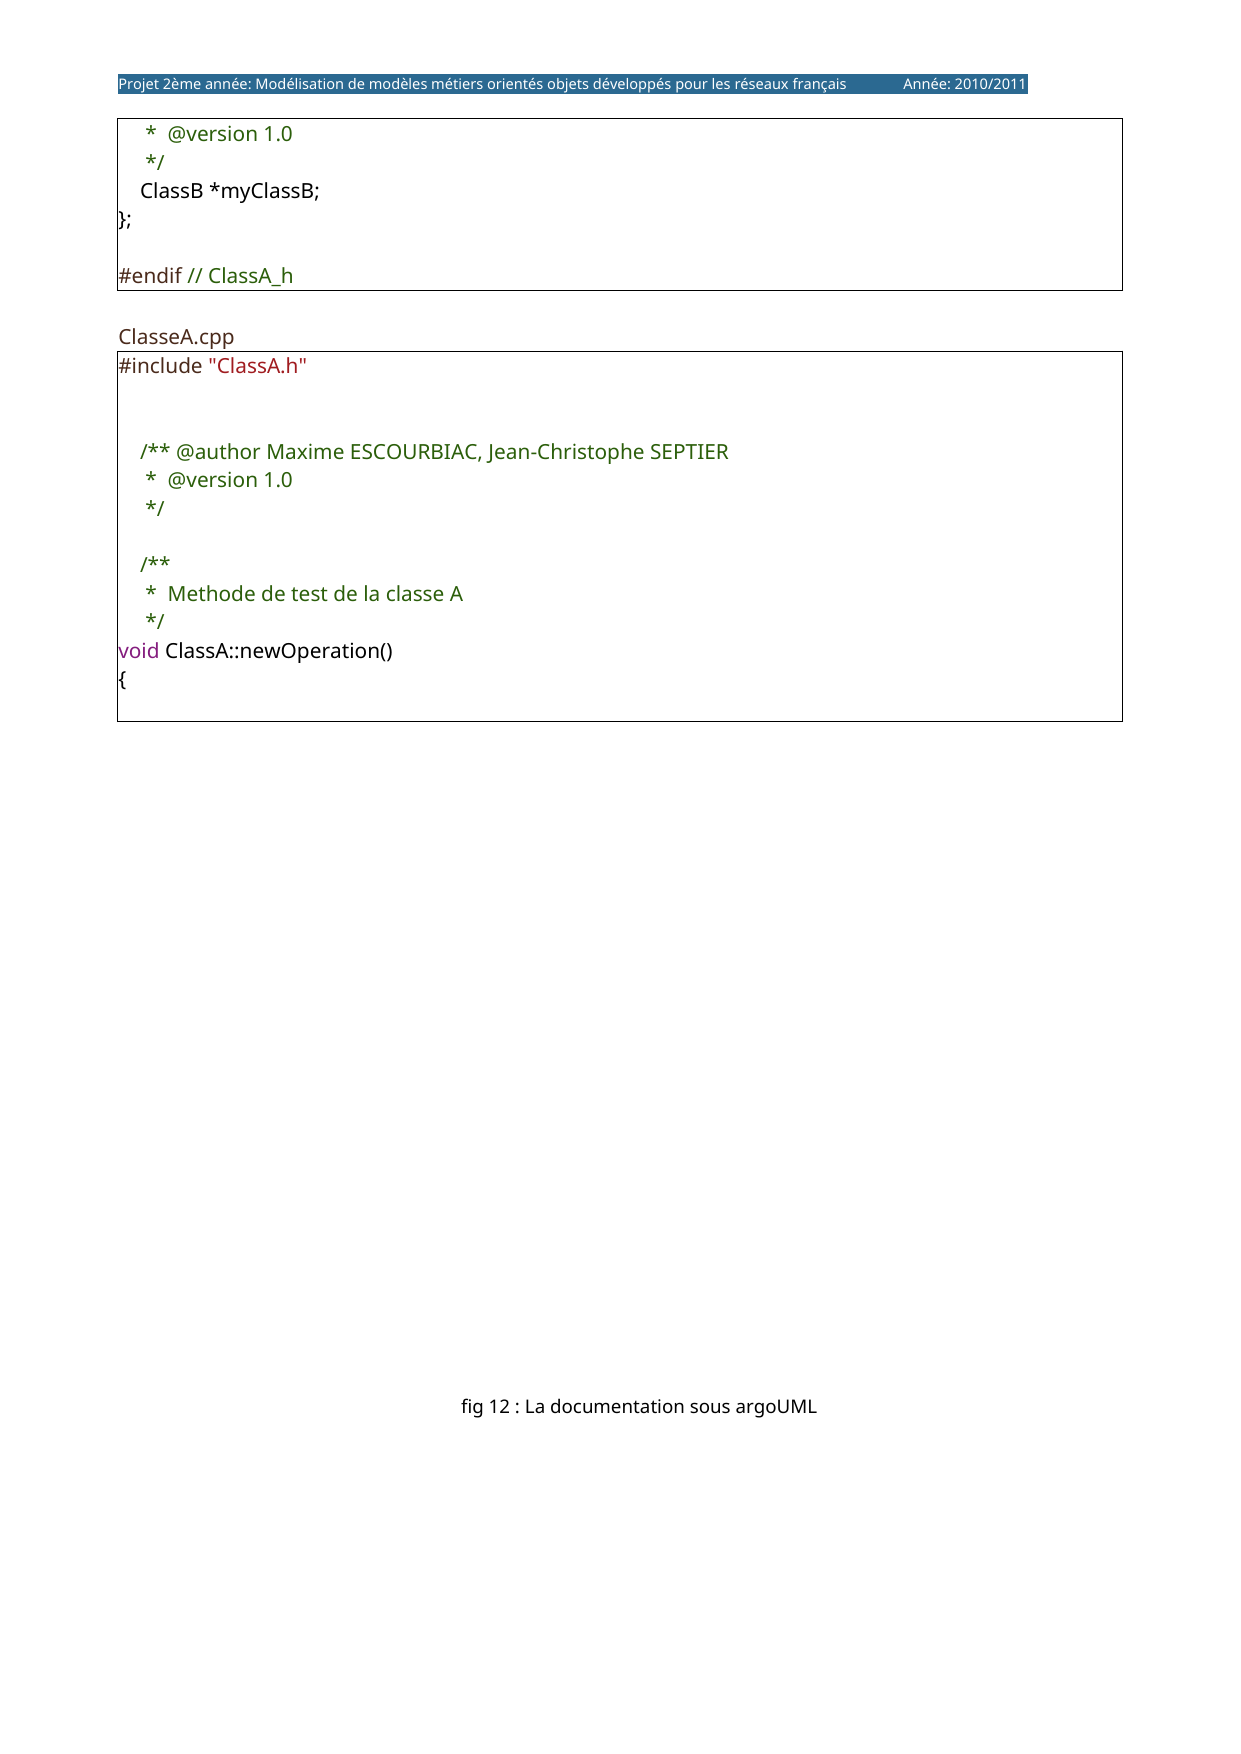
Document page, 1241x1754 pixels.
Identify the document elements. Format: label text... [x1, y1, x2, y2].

text */ [118, 607, 1122, 636]
text * @version 1.0 [118, 119, 1122, 148]
text { [118, 664, 1122, 693]
text #endif // ClassA_h [118, 260, 1122, 290]
text */ [118, 494, 1122, 522]
text #include "ClassA.h" [118, 352, 1122, 380]
text * Methode de test de la classe A [118, 579, 1122, 607]
text */ [118, 148, 1122, 176]
text /** @author Maxime ESCOURBIAC, Jean-Christophe SEPTIER [118, 437, 1122, 465]
text * @version 1.0 [118, 465, 1122, 494]
text void ClassA::newOperation() [118, 636, 1122, 664]
text ClasseA.cpp [118, 322, 1122, 351]
text }; [118, 204, 1122, 233]
text ClassB *myClassB; [118, 176, 1122, 204]
text /** [118, 551, 1122, 579]
